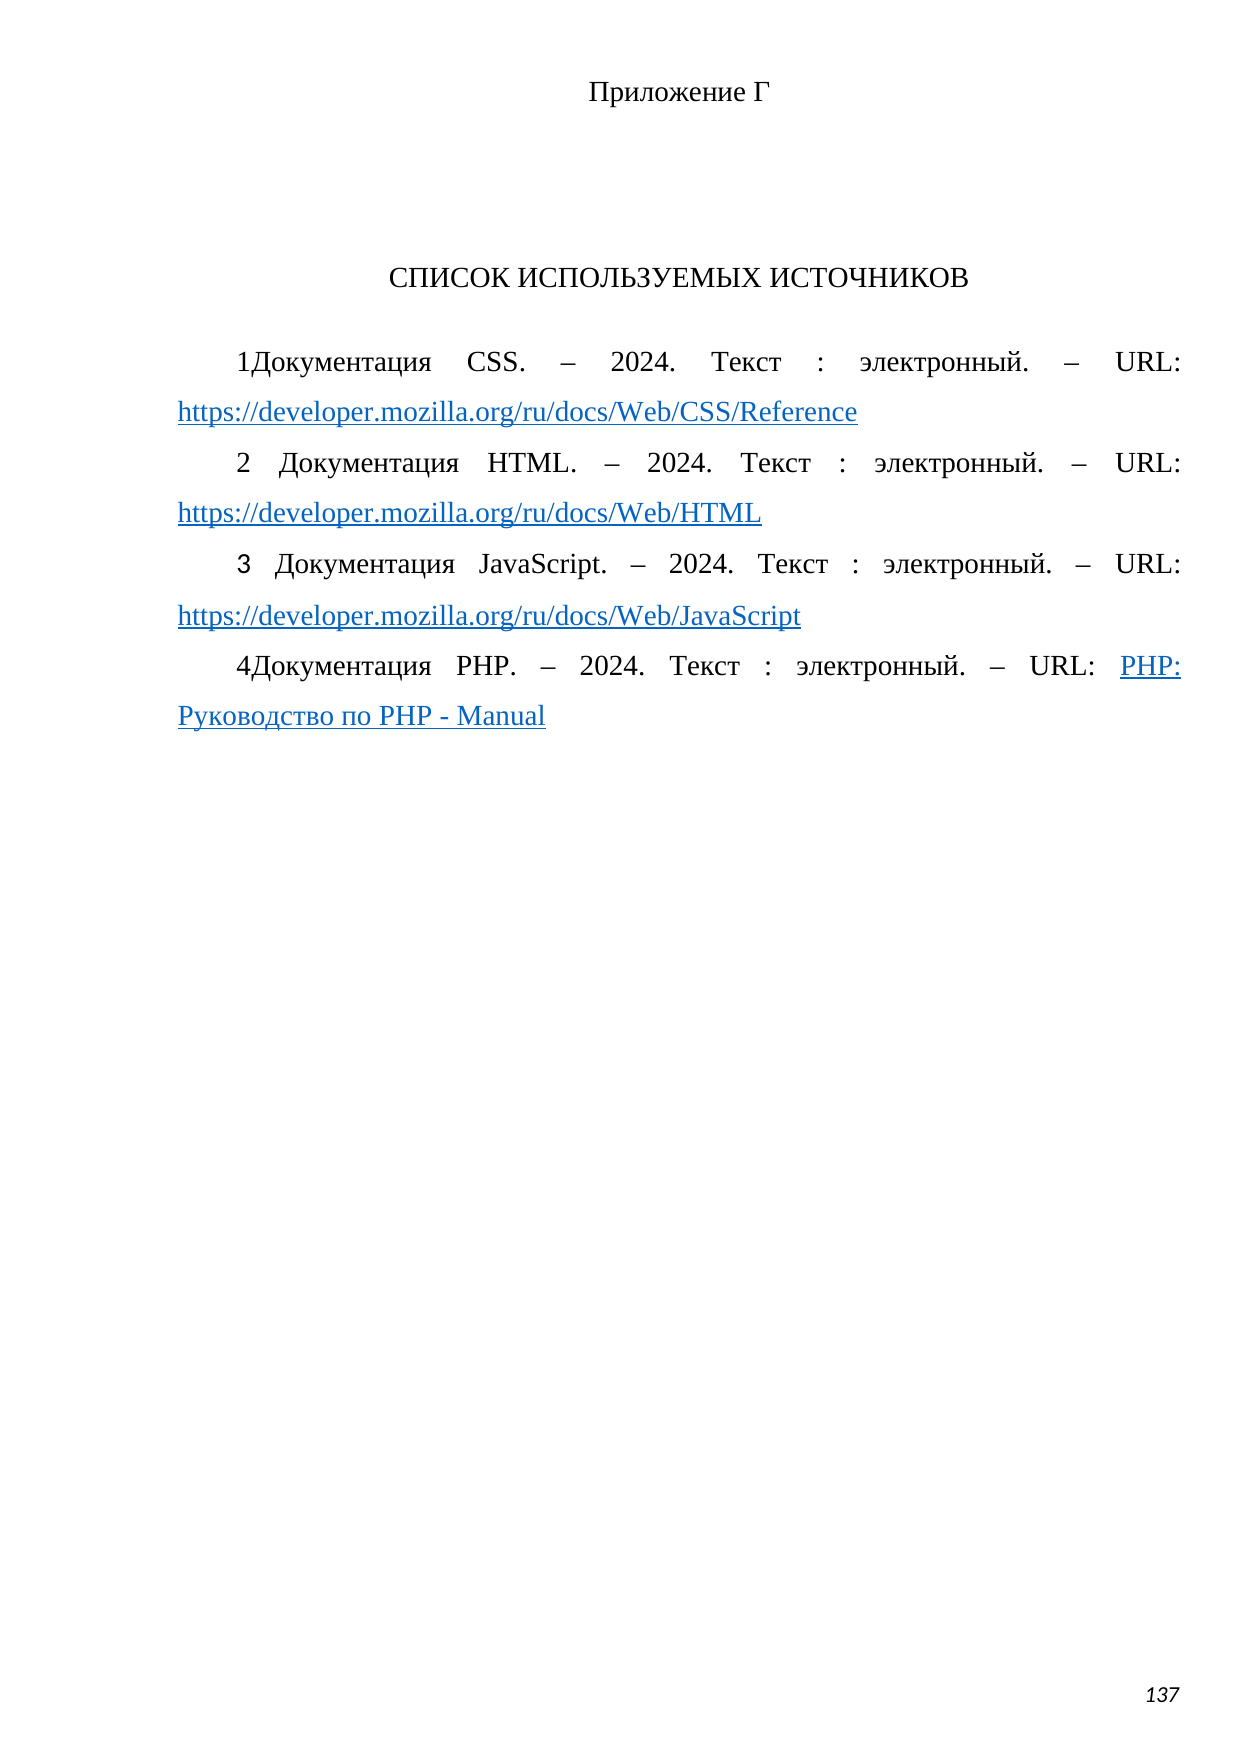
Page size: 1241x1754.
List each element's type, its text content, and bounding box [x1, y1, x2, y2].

list Документация CSS. – 2024. Текст : электронный. – URL: https://developer.mozilla.org/ru/docs/Web/CSS/Reference [177, 344, 1181, 428]
list Документация JavaScript. – 2024. Текст : электронный. – URL: https://developer.mozilla.org/ru/docs/Web/JavaScript [177, 545, 1181, 631]
list Документация HTML. – 2024. Текст : электронный. – URL: https://developer.mozilla.org/ru/docs/Web/HTML [177, 445, 1181, 529]
text СПИСОК ИСПОЛЬЗУЕМЫХ ИСТОЧНИКОВ [177, 260, 1181, 294]
list Документация PHP. – 2024. Текст : электронный. – URL: PHP: Руководство по PHP - Manual [177, 648, 1181, 732]
